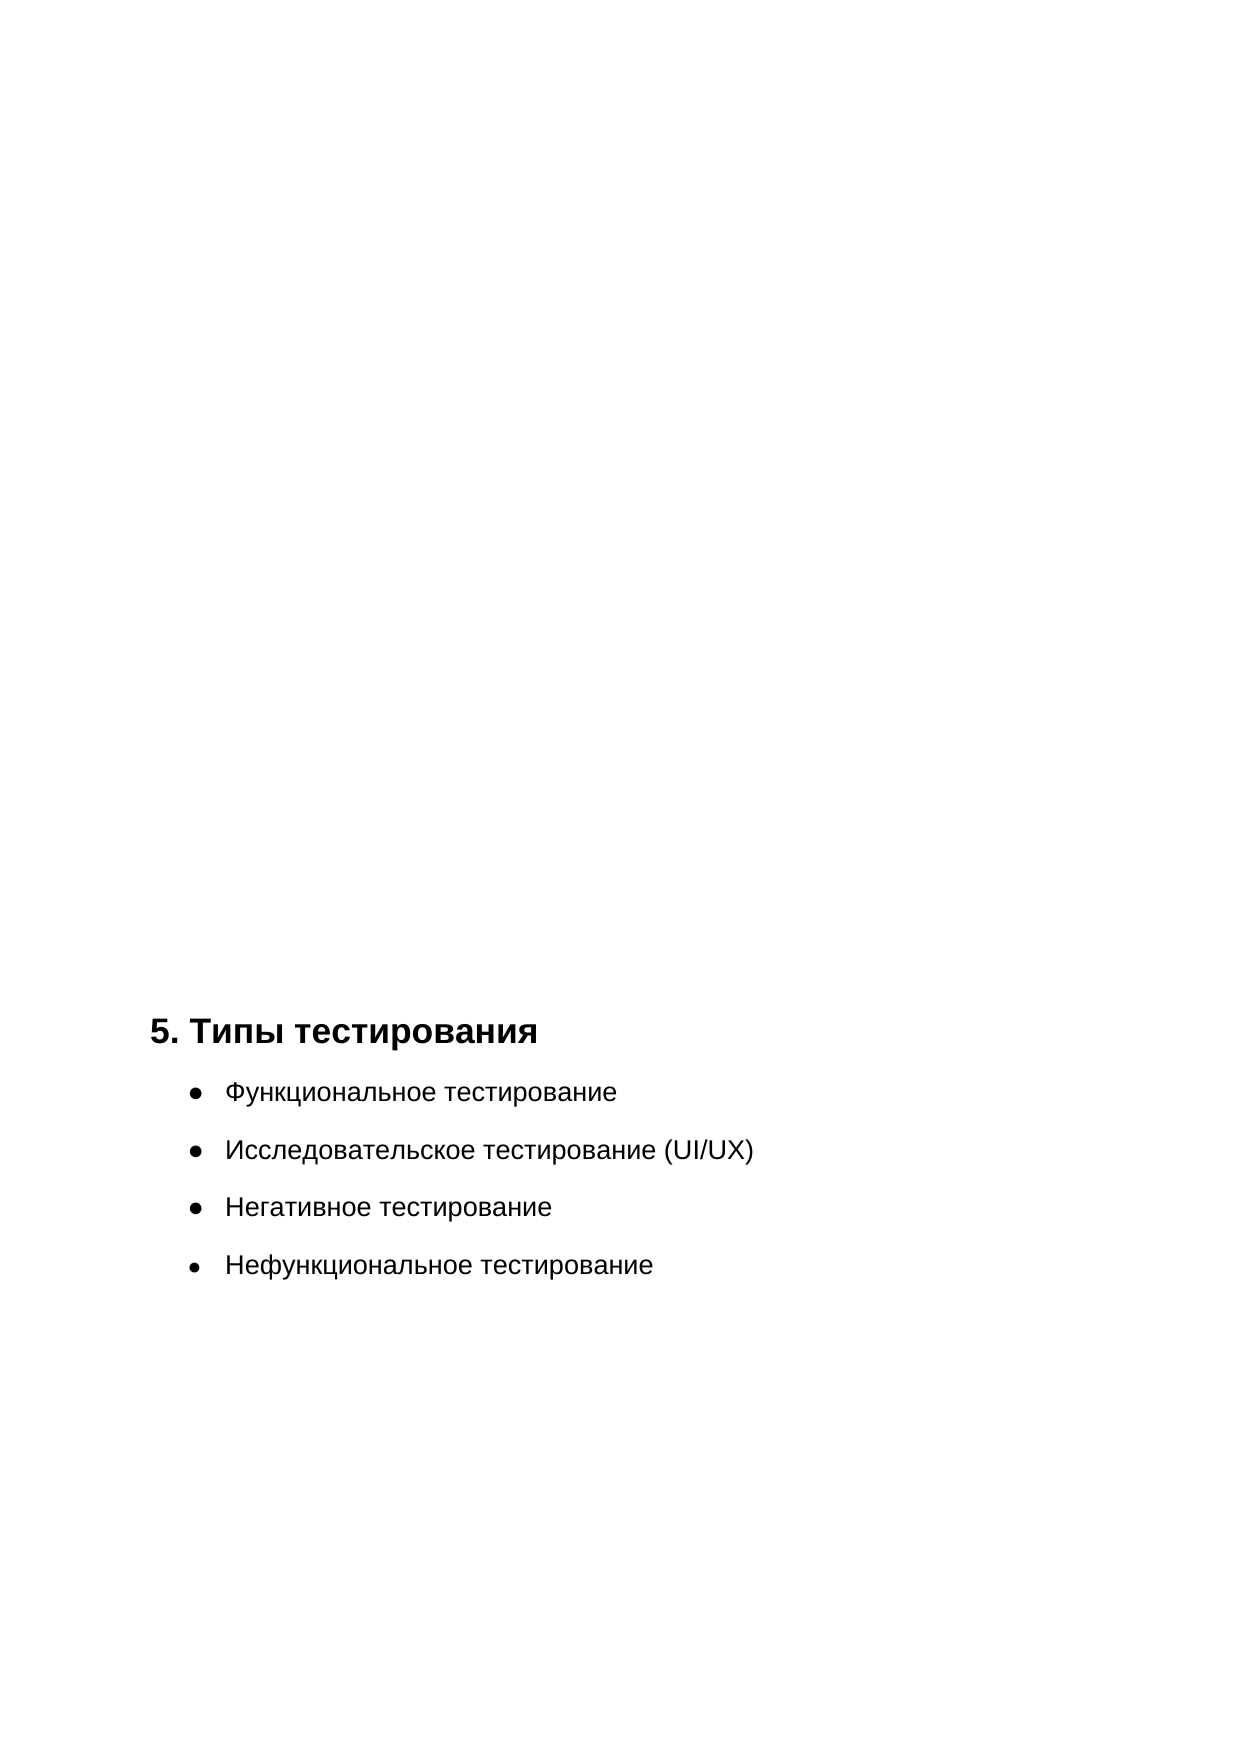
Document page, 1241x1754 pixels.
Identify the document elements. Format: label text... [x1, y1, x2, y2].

list Нефункциональное тестирование [187, 1249, 1090, 1307]
list Исследовательское тестирование (UI/UX) [187, 1134, 1090, 1191]
list Негативное тестирование [187, 1191, 1090, 1249]
subtitle 5. Типы тестирования [150, 1011, 1090, 1051]
list Функциональное тестирование [187, 1076, 1090, 1134]
